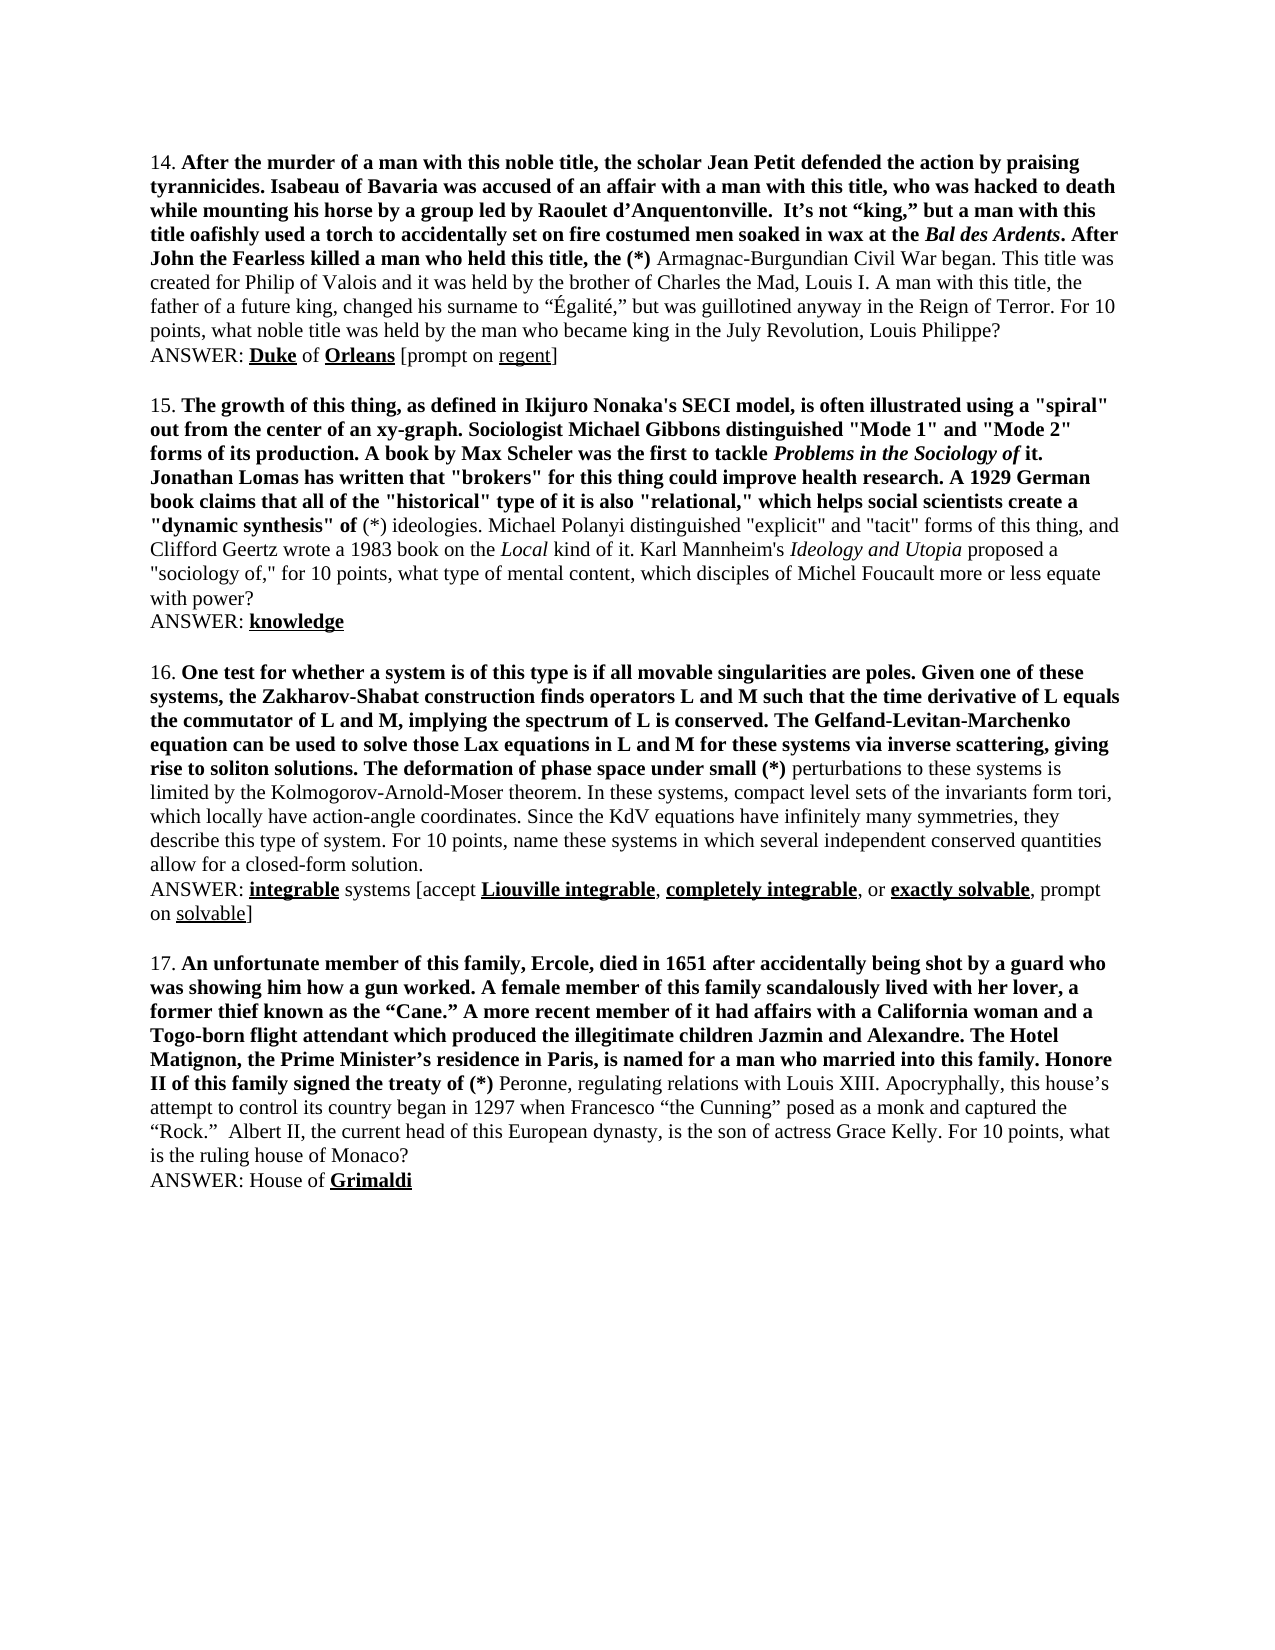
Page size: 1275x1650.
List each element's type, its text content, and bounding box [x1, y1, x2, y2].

text 16. One test for whether a system is of this type is if all movable singularities are poles. Given one of these systems, the Zakharov-Shabat construction finds operators L and M such that the time derivative of L equals the commutator of L and M, implying the spectrum of L is conserved. The Gelfand-Levitan-Marchenko equation can be used to solve those Lax equations in L and M for these systems via inverse scattering, giving rise to soliton solutions. The deformation of phase space under small (*) perturbations to these systems is limited by the Kolmogorov-Arnold-Moser theorem. In these systems, compact level sets of the invariants form tori, which locally have action-angle coordinates. Since the KdV equations have infinitely many symmetries, they describe this type of system. For 10 points, name these systems in which several independent conserved quantities allow for a closed-form solution. ANSWER: integrable systems [accept Liouville integrable, completely integrable, or exactly solvable, prompt on solvable] [150, 660, 1125, 951]
text 15. The growth of this thing, as defined in Ikijuro Nonaka's SECI model, is often illustrated using a "spiral" out from the center of an xy-graph. Sociologist Michael Gibbons distinguished "Mode 1" and "Mode 2" forms of its production. A book by Max Scheler was the first to tackle Problems in the Sociology of it. Jonathan Lomas has written that "brokers" for this thing could improve health research. A 1929 German book claims that all of the "historical" type of it is also "relational," which helps social scientists create a "dynamic synthesis" of (*) ideologies. Michael Polanyi distinguished "explicit" and "tacit" forms of this thing, and Clifford Geertz wrote a 1983 book on the Local kind of it. Karl Mannheim's Ideology and Utopia proposed a "sociology of," for 10 points, what type of mental content, which disciples of Michel Foucault more or less equate with power? ANSWER: knowledge [150, 393, 1125, 660]
text 14. After the murder of a man with this noble title, the scholar Jean Petit defended the action by praising tyrannicides. Isabeau of Bavaria was accused of an affair with a man with this title, who was hacked to death while mounting his horse by a group led by Raoulet d’Anquentonville. It’s not “king,” but a man with this title oafishly used a torch to accidentally set on fire costumed men soaked in wax at the Bal des Ardents. After John the Fearless killed a man who held this title, the (*) Armagnac-Burgundian Civil War began. This title was created for Philip of Valois and it was held by the brother of Charles the Mad, Louis I. A man with this title, the father of a future king, changed his surname to “Égalité,” but was guillotined anyway in the Reign of Terror. For 10 points, what noble title was held by the man who became king in the July Revolution, Louis Philippe? ANSWER: Duke of Orleans [prompt on regent] [150, 150, 1125, 393]
text 17. An unfortunate member of this family, Ercole, died in 1651 after accidentally being shot by a guard who was showing him how a gun worked. A female member of this family scandalously lived with her lover, a former thief known as the “Cane.” A more recent member of it had affairs with a California woman and a Togo-born flight attendant which produced the illegitimate children Jazmin and Alexandre. The Hotel Matignon, the Prime Minister’s residence in Paris, is named for a man who married into this family. Honore II of this family signed the treaty of (*) Peronne, regulating relations with Louis XIII. Apocryphally, this house’s attempt to control its country began in 1297 when Francesco “the Cunning” posed as a monk and captured the “Rock.” Albert II, the current head of this European dynasty, is the son of actress Grace Kelly. For 10 points, what is the ruling house of Monaco? ANSWER: House of Grimaldi [150, 951, 1125, 1218]
